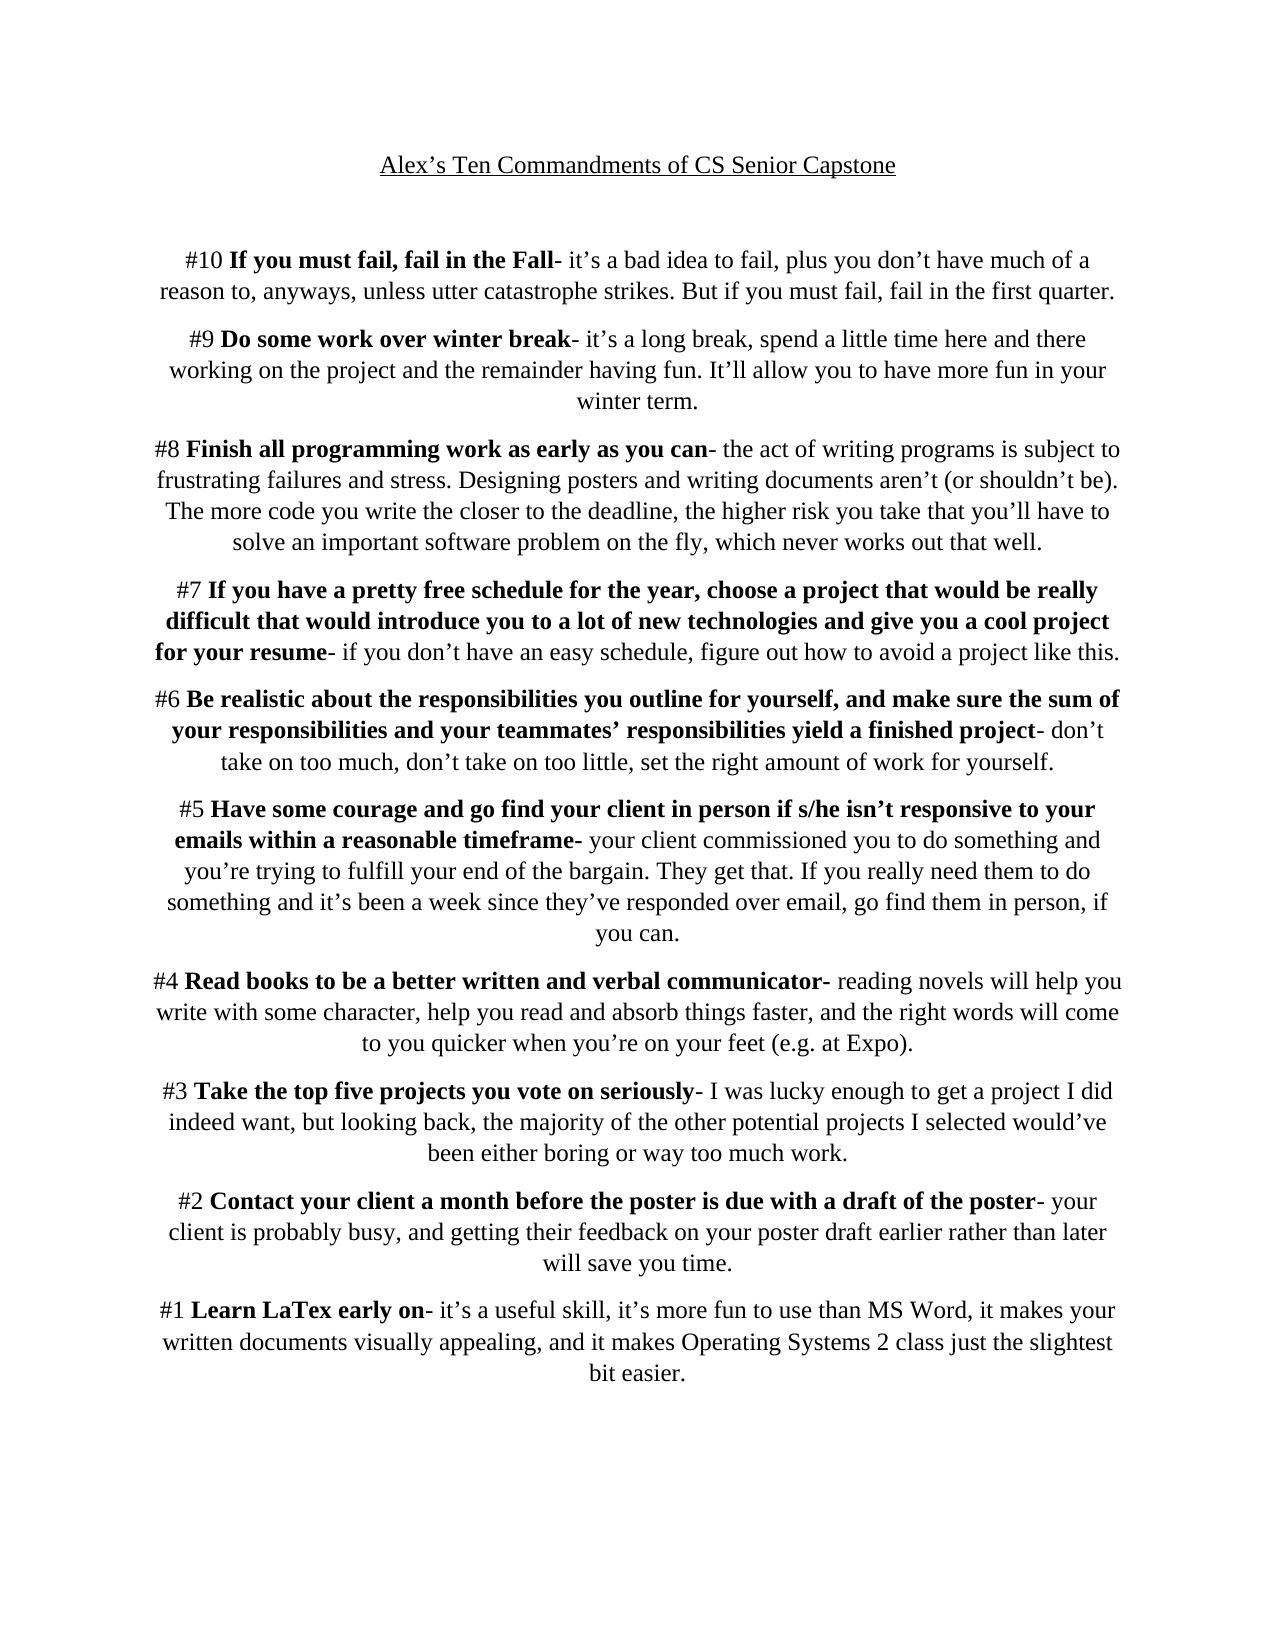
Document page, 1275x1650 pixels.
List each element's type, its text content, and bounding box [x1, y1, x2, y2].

text #3 Take the top five projects you vote on seriously- I was lucky enough to get a project I did indeed want, but looking back, the majority of the other potential projects I selected would’ve been either boring or way too much work. [150, 1076, 1125, 1167]
text #1 Learn LaTex early on- it’s a useful skill, it’s more fun to use than MS Word, it makes your written documents visually appealing, and it makes Operating Systems 2 class just the slightest bit easier. [150, 1296, 1125, 1386]
text #9 Do some work over winter break- it’s a long break, spend a little time here and there working on the project and the remainder having fun. It’ll allow you to have more fun in your winter term. [150, 324, 1125, 415]
text #4 Read books to be a better written and verbal communicator- reading novels will help you write with some character, help you read and absorb things faster, and the right words will come to you quicker when you’re on your feet (e.g. at Expo). [150, 966, 1125, 1057]
text #2 Contact your client a month before the poster is due with a draft of the poster- your client is probably busy, and getting their feedback on your poster draft earlier rather than later will save you time. [150, 1186, 1125, 1277]
text #6 Be realistic about the responsibilities you outline for yourself, and make sure the sum of your responsibilities and your teammates’ responsibilities yield a finished project- don’t take on too much, don’t take on too little, set the right amount of work for yourself. [150, 684, 1125, 775]
text #7 If you have a pretty free schedule for the year, choose a project that would be really difficult that would introduce you to a lot of new technologies and give you a cool project for your resume- if you don’t have an easy schedule, figure out how to avoid a project like this. [150, 575, 1125, 666]
text #10 If you must fail, fail in the Fall- it’s a bad idea to fail, plus you don’t have much of a reason to, anyways, unless utter catastrophe strikes. But if you must fail, fail in the first quarter. [150, 245, 1125, 305]
text #8 Finish all programming work as early as you can- the act of writing programs is subject to frustrating failures and stress. Designing posters and writing documents aren’t (or shouldn’t be). The more code you write the closer to the deadline, the higher risk you take that you’ll have to solve an important software problem on the fly, which never works out that well. [150, 434, 1125, 556]
text #5 Have some courage and go find your client in person if s/he isn’t responsive to your emails within a reasonable timeframe- your client commissioned you to do something and you’re trying to fulfill your end of the bargain. They get that. If you really need them to do something and it’s been a week since they’ve responded over email, go find them in person, if you can. [150, 794, 1125, 947]
text Alex’s Ten Commandments of CS Senior Capstone [150, 150, 1125, 179]
